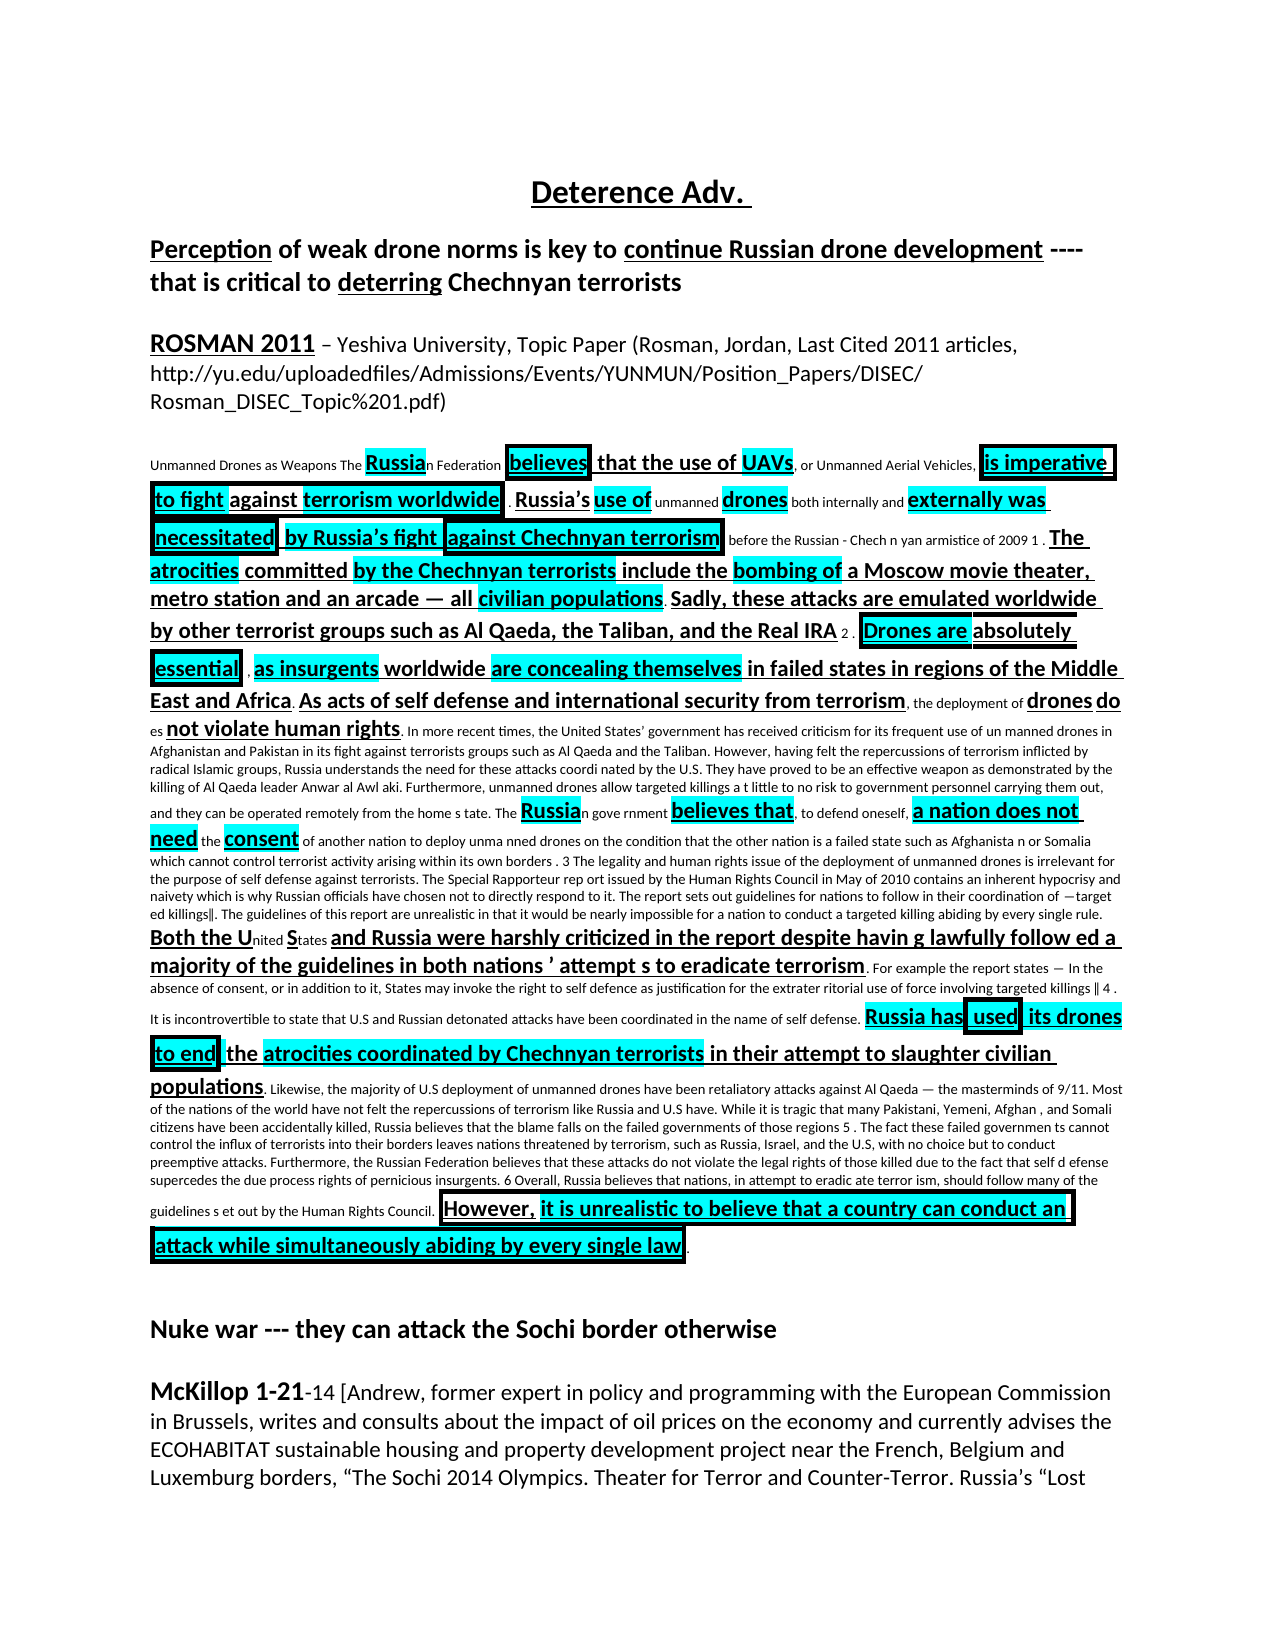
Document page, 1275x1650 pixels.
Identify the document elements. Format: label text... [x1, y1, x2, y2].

subtitle Nuke war --- they can attack the Sochi border otherwise [150, 1313, 1125, 1346]
subtitle Deterence Adv. [150, 171, 1125, 212]
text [150, 1374, 1125, 1491]
subtitle Perception of weak drone norms is key to continue Russian drone development ---- that is critical to deterring Chechnyan terrorists [150, 232, 1125, 298]
text ROSMAN 2011 – Yeshiva University, Topic Paper (Rosman, Jordan, Last Cited 2011 articles, http://yu.edu/uploadedfiles/Admissions/Events/YUNMUN/Position_Papers/DISEC/Rosman_DISEC_Topic%201.pdf) [150, 326, 1125, 416]
text Unmanned Drones as Weapons The Russian Federation believes that the use of UAVs, or Unmanned Aerial Vehicles, is imperative to fight against terrorism worldwide . Russia’s use of unmanned drones both internally and externally was necessitated by Russia’s fight against Chechnyan terrorism before the Russian - Chech n yan armistice of 2009 1 . The atrocities committed by the Chechnyan terrorists include the bombing of a Moscow movie theater, metro station and an arcade — all civilian populations. Sadly, these attacks are emulated worldwide by other terrorist groups such as Al Qaeda, the Taliban, and the Real IRA 2 . Drones are absolutely essential , as insurgents worldwide are concealing themselves in failed states in regions of the Middle East and Africa. As acts of self defense and international security from terrorism, the deployment of drones do es not violate human rights. In more recent times, the United States’ government has received criticism for its frequent use of un manned drones in Afghanistan and Pakistan in its fight against terrorists groups such as Al Qaeda and the Taliban. However, having felt the repercussions of terrorism inflicted by radical Islamic groups, Russia understands the need for these attacks coordi nated by the U.S. They have proved to be an effective weapon as demonstrated by the killing of Al Qaeda leader Anwar al Awl aki. Furthermore, unmanned drones allow targeted killings a t little to no risk to government personnel carrying them out, and they can be operated remotely from the home s tate. The Russian gove rnment believes that, to defend oneself, a nation does not need the consent of another nation to deploy unma nned drones on the condition that the other nation is a failed state such as Afghanista n or Somalia which cannot control terrorist activity arising within its own borders . 3 The legality and human rights issue of the deployment of unmanned drones is irrelevant for the purpose of self defense against terrorists. The Special Rapporteur rep ort issued by the Human Rights Council in May of 2010 contains an inherent hypocrisy and naivety which is why Russian officials have chosen not to directly respond to it. The report sets out guidelines for nations to follow in their coordination of ―target ed killings‖. The guidelines of this report are unrealistic in that it would be nearly impossible for a nation to conduct a targeted killing abiding by every single rule. Both the United States and Russia were harshly criticized in the report despite havin g lawfully follow ed a majority of the guidelines in both nations ’ attempt s to eradicate terrorism. For example the report states ― In the absence of consent, or in addition to it, States may invoke the right to self defence as justification for the extrater ritorial use of force involving targeted killings ‖ 4 . It is incontrovertible to state that U.S and Russian detonated attacks have been coordinated in the name of self defense. Russia has used its drones to end the atrocities coordinated by Chechnyan terrorists in their attempt to slaughter civilian populations. Likewise, the majority of U.S deployment of unmanned drones have been retaliatory attacks against Al Qaeda — the masterminds of 9/11. Most of the nations of the world have not felt the repercussions of terrorism like Russia and U.S have. While it is tragic that many Pakistani, Yemeni, Afghan , and Somali citizens have been accidentally killed, Russia believes that the blame falls on the failed governments of those regions 5 . The fact these failed governmen ts cannot control the influx of terrorists into their borders leaves nations threatened by terrorism, such as Russia, Israel, and the U.S, with no choice but to conduct preemptive attacks. Furthermore, the Russian Federation believes that these attacks do not violate the legal rights of those killed due to the fact that self d efense supercedes the due process rights of pernicious insurgents. 6 Overall, Russia believes that nations, in attempt to eradic ate terror ism, should follow many of the guidelines s et out by the Human Rights Council. However, it is unrealistic to believe that a country can conduct an attack while simultaneously abiding by every single law. [150, 443, 1125, 1264]
